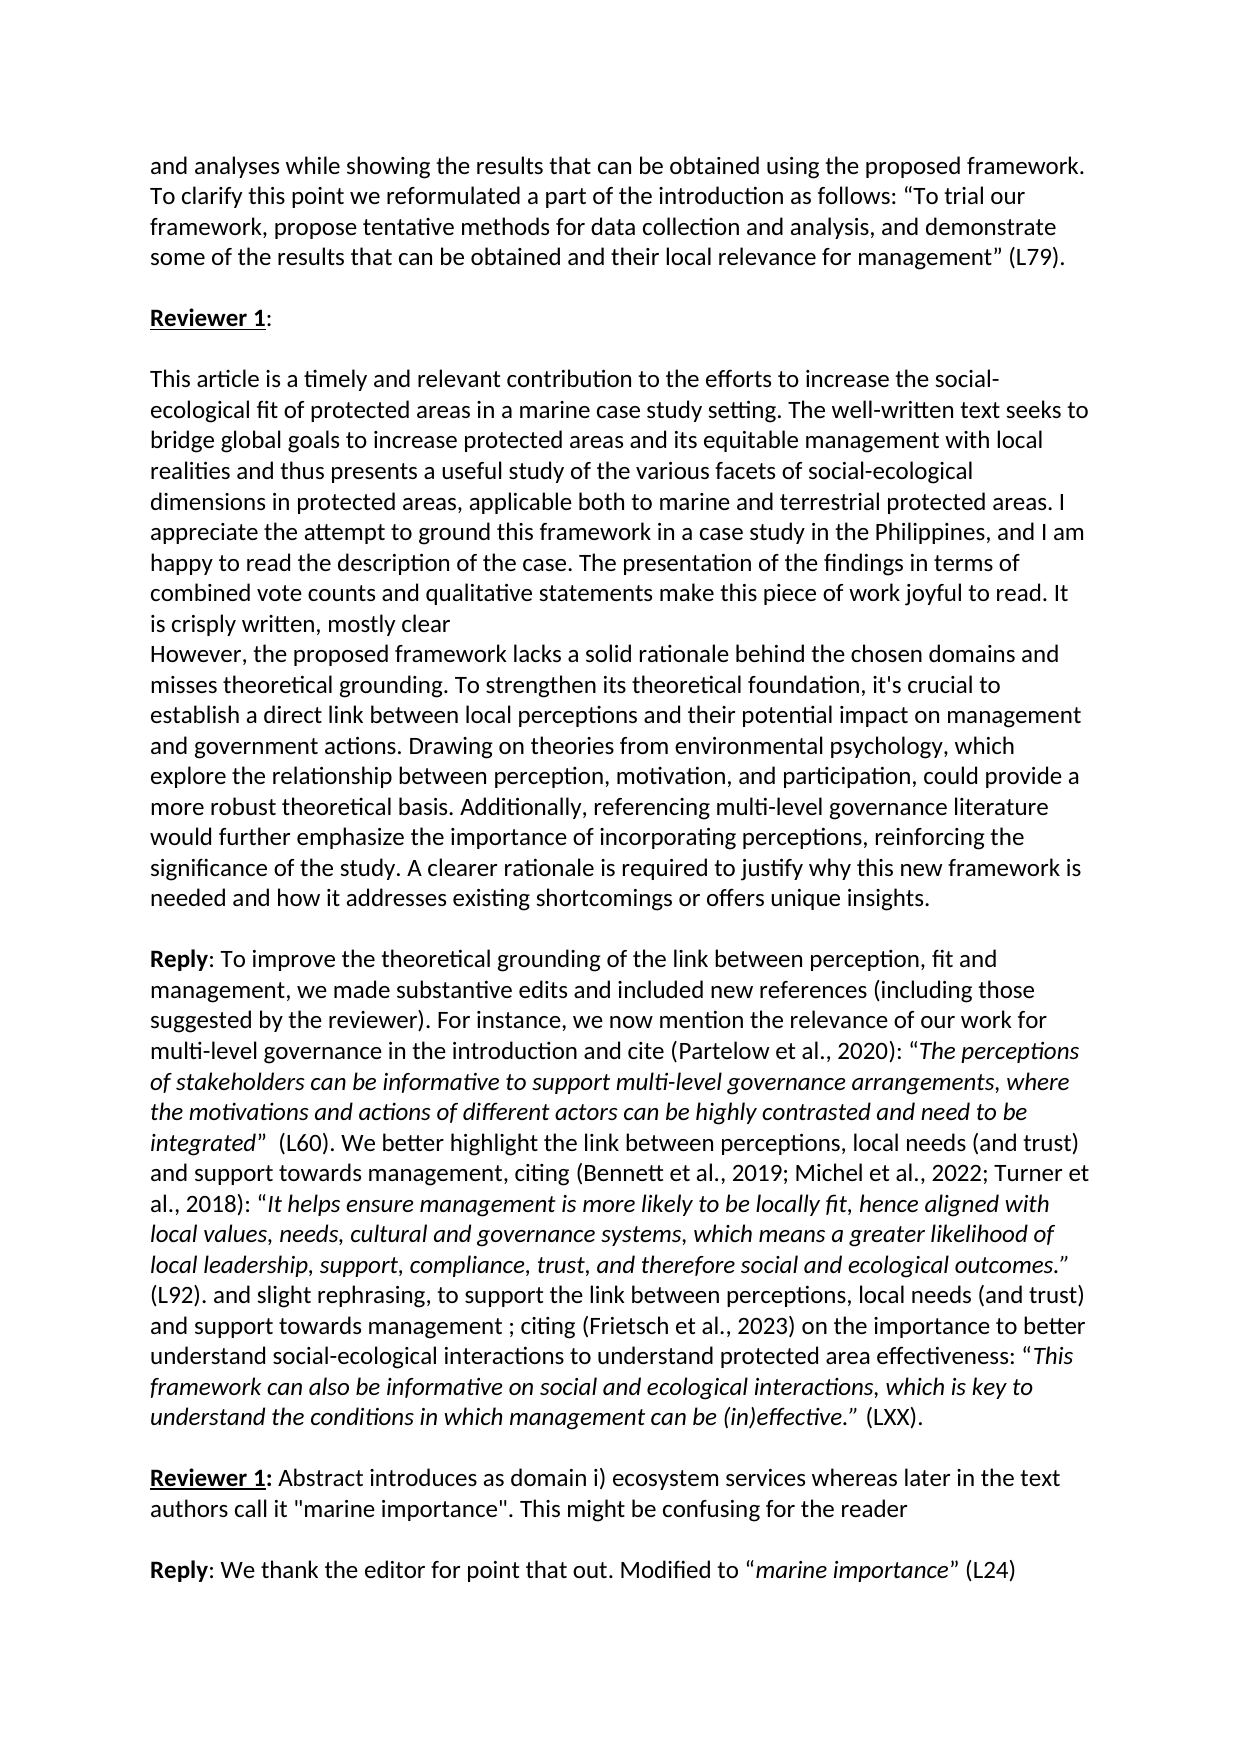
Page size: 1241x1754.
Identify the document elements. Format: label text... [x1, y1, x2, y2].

text Reply: To improve the theoretical grounding of the link between perception, fit and management, we made substantive edits and included new references (including those suggested by the reviewer). For instance, we now mention the relevance of our work for multi-level governance in the introduction and cite (Partelow et al., 2020): “The perceptions of stakeholders can be informative to support multi-level governance arrangements, where the motivations and actions of different actors can be highly contrasted and need to be integrated” (L60). We better highlight the link between perceptions, local needs (and trust) and support towards management, citing (Bennett et al., 2019; Michel et al., 2022; Turner et al., 2018): “It helps ensure management is more likely to be locally fit, hence aligned with local values, needs, cultural and governance systems, which means a greater likelihood of local leadership, support, compliance, trust, and therefore social and ecological outcomes.” (L92). and slight rephrasing, to support the link between perceptions, local needs (and trust) and support towards management ; citing (Frietsch et al., 2023) on the importance to better understand social-ecological interactions to understand protected area effectiveness: “This framework can also be informative on social and ecological interactions, which is key to understand the conditions in which management can be (in)effective.” (LXX). [150, 943, 1090, 1432]
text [150, 150, 1090, 272]
text Reply: We thank the editor for point that out. Modified to “marine importance” (L24) [150, 1554, 1090, 1584]
text Reviewer 1: Abstract introduces as domain i) ecosystem services whereas later in the text authors call it "marine importance". This might be confusing for the reader [150, 1462, 1090, 1523]
text Reviewer 1: [150, 303, 1090, 333]
text This article is a timely and relevant contribution to the efforts to increase the social-ecological fit of protected areas in a marine case study setting. The well-written text seeks to bridge global goals to increase protected areas and its equitable management with local realities and thus presents a useful study of the various facets of social-ecological dimensions in protected areas, applicable both to marine and terrestrial protected areas. I appreciate the attempt to ground this framework in a case study in the Philippines, and I am happy to read the description of the case. The presentation of the findings in terms of combined vote counts and qualitative statements make this piece of work joyful to read. It is crisply written, mostly clear [150, 364, 1090, 638]
text However, the proposed framework lacks a solid rationale behind the chosen domains and misses theoretical grounding. To strengthen its theoretical foundation, it's crucial to establish a direct link between local perceptions and their potential impact on management and government actions. Drawing on theories from environmental psychology, which explore the relationship between perception, motivation, and participation, could provide a more robust theoretical basis. Additionally, referencing multi-level governance literature would further emphasize the importance of incorporating perceptions, reinforcing the significance of the study. A clearer rationale is required to justify why this new framework is needed and how it addresses existing shortcomings or offers unique insights. [150, 638, 1090, 913]
